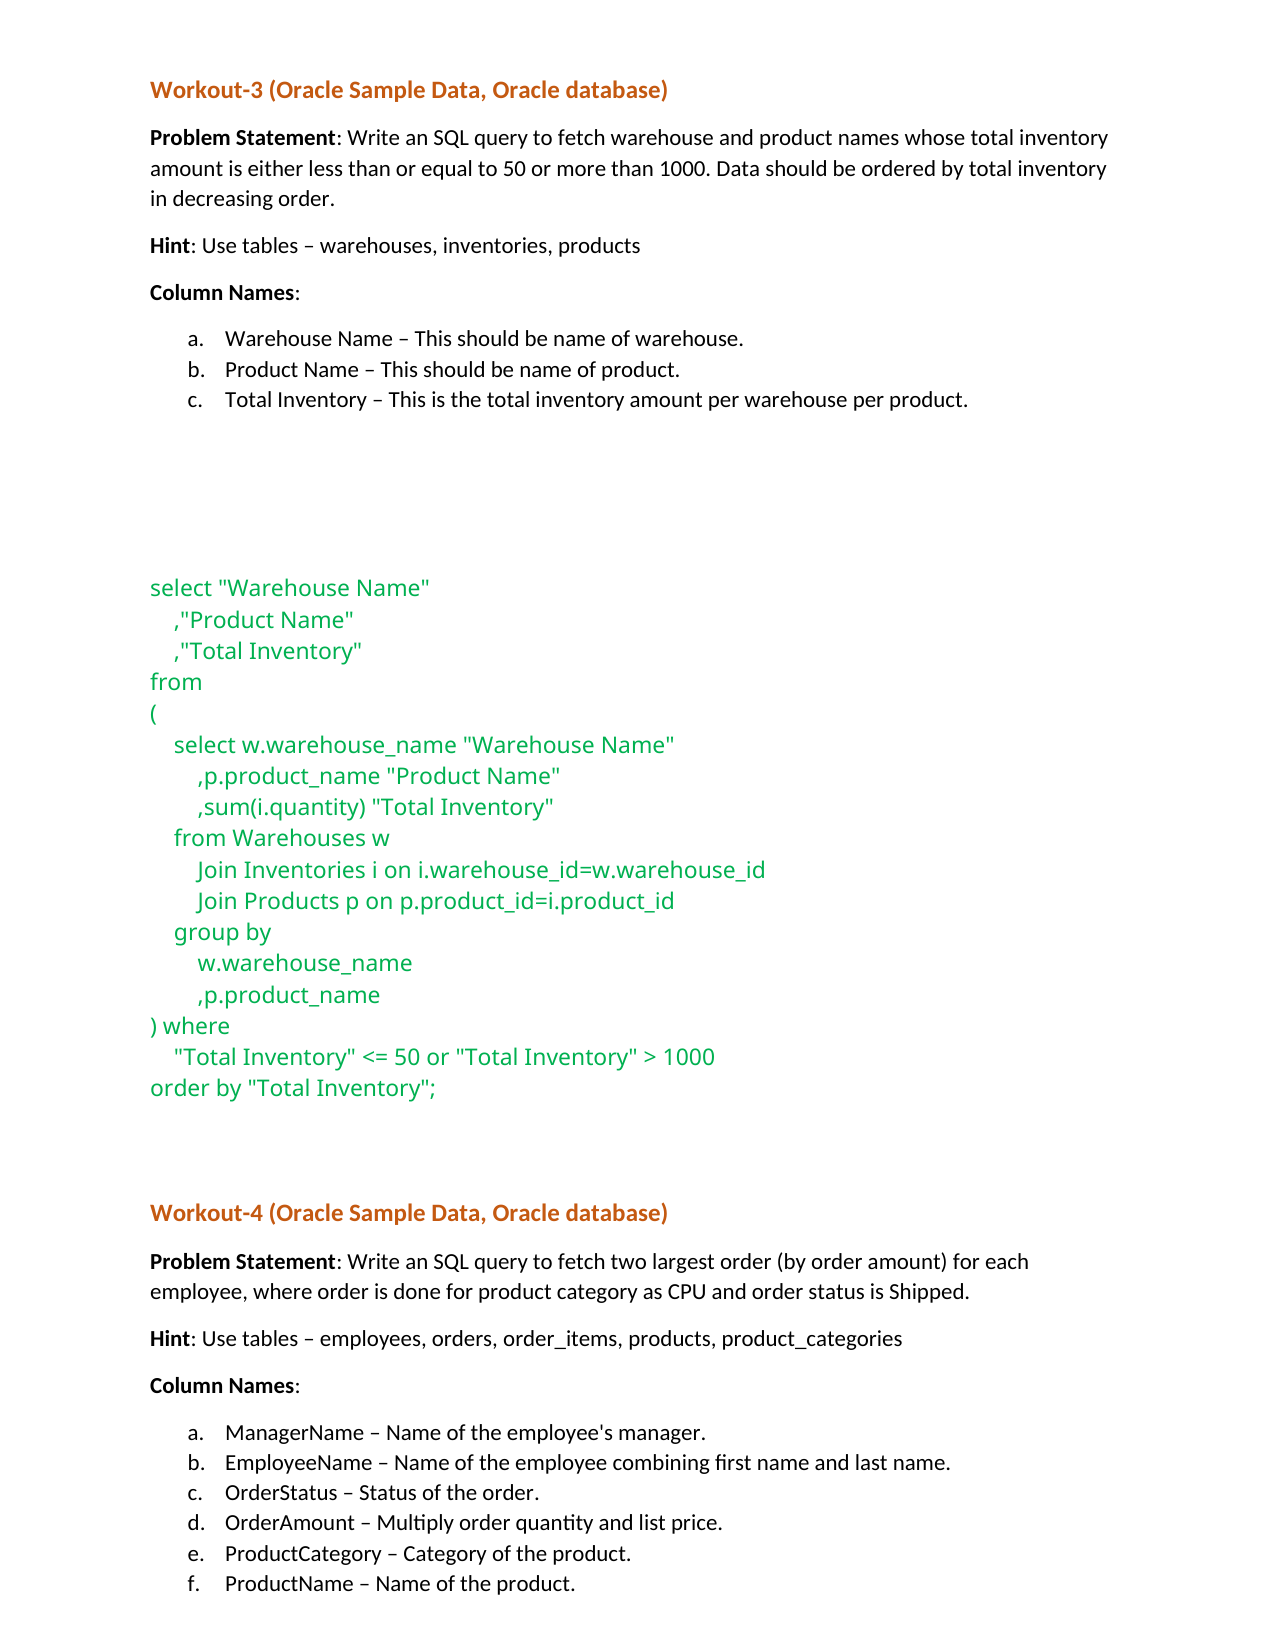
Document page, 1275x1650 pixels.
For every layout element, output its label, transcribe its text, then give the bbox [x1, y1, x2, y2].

text Hint: Use tables – employees, orders, order_items, products, product_categories [150, 1324, 1125, 1352]
text select w.warehouse_name "Warehouse Name" [150, 729, 1125, 760]
text Workout-4 (Oracle Sample Data, Oracle database) [150, 1197, 1125, 1228]
list Warehouse Name – This should be name of warehouse. [187, 324, 1125, 352]
text w.warehouse_name [150, 947, 1125, 979]
list ProductCategory – Category of the product. [187, 1539, 1125, 1567]
text select "Warehouse Name" [150, 572, 1125, 604]
text ,p.product_name "Product Name" [150, 760, 1125, 791]
text ,sum(i.quantity) "Total Inventory" [150, 791, 1125, 822]
text group by [150, 916, 1125, 947]
list EmployeeName – Name of the employee combining first name and last name. [187, 1448, 1125, 1476]
list Product Name – This should be name of product. [187, 355, 1125, 383]
list ProductName – Name of the product. [187, 1569, 1125, 1597]
text "Total Inventory" <= 50 or "Total Inventory" > 1000 [150, 1041, 1125, 1072]
text Join Products p on p.product_id=i.product_id [150, 885, 1125, 916]
text order by "Total Inventory"; [150, 1072, 1125, 1104]
text from Warehouses w [150, 822, 1125, 854]
text Problem Statement: Write an SQL query to fetch warehouse and product names whose total inventory amount is either less than or equal to 50 or more than 1000. Data should be ordered by total inventory in decreasing order. [150, 123, 1125, 212]
text Column Names: [150, 1371, 1125, 1399]
text Column Names: [150, 278, 1125, 306]
text Workout-3 (Oracle Sample Data, Oracle database) [150, 74, 1125, 104]
text Problem Statement: Write an SQL query to fetch two largest order (by order amount) for each employee, where order is done for product category as CPU and order status is Shipped. [150, 1247, 1125, 1305]
text ,p.product_name [150, 979, 1125, 1010]
text from [150, 666, 1125, 697]
text ) where [150, 1010, 1125, 1041]
text ,"Total Inventory" [150, 635, 1125, 666]
list OrderAmount – Multiply order quantity and list price. [187, 1508, 1125, 1536]
list Total Inventory – This is the total inventory amount per warehouse per product. [187, 385, 1125, 413]
text Join Inventories i on i.warehouse_id=w.warehouse_id [150, 854, 1125, 885]
list OrderStatus – Status of the order. [187, 1478, 1125, 1506]
text ( [150, 697, 1125, 729]
list ManagerName – Name of the employee's manager. [187, 1418, 1125, 1446]
text Hint: Use tables – warehouses, inventories, products [150, 231, 1125, 259]
text ,"Product Name" [150, 604, 1125, 635]
